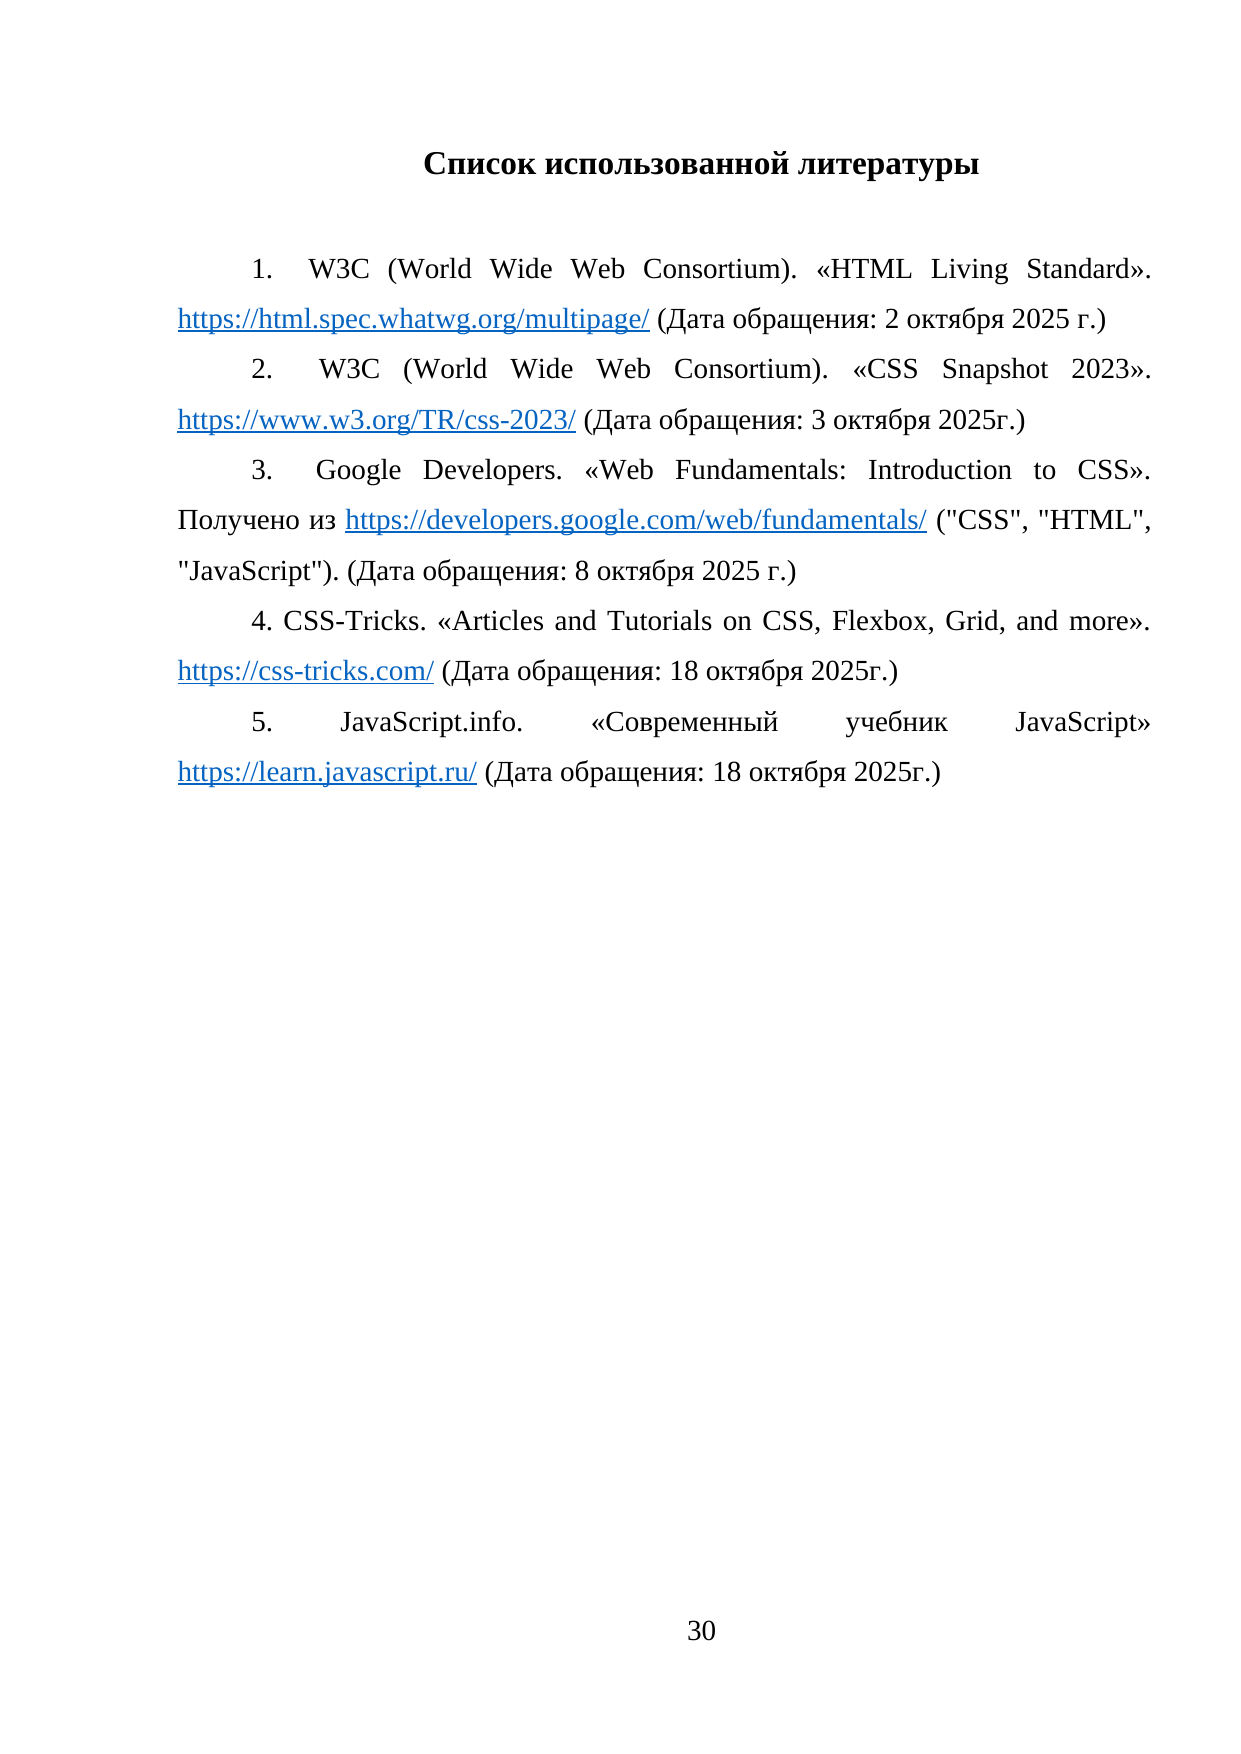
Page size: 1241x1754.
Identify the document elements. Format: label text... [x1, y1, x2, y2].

text 5. JavaScript.info. «Современный учебник JavaScript» https://learn.javascript.ru/ (Дата обращения: 18 октября 2025г.) [177, 704, 1152, 788]
text 1. W3C (World Wide Web Consortium). «HTML Living Standard». https://html.spec.whatwg.org/multipage/ (Дата обращения: 2 октября 2025 г.) [177, 251, 1152, 335]
text 4. CSS-Tricks. «Articles and Tutorials on CSS, Flexbox, Grid, and more». https://css-tricks.com/ (Дата обращения: 18 октября 2025г.) [177, 603, 1152, 687]
text 3. Google Developers. «Web Fundamentals: Introduction to CSS». Получено из https://developers.google.com/web/fundamentals/ ("CSS", "HTML", "JavaScript"). (Дата обращения: 8 октября 2025 г.) [177, 452, 1152, 586]
text 2. W3C (World Wide Web Consortium). «CSS Snapshot 2023». https://www.w3.org/TR/css-2023/ (Дата обращения: 3 октября 2025г.) [177, 352, 1152, 435]
subtitle Список использованной литературы [177, 143, 1152, 181]
